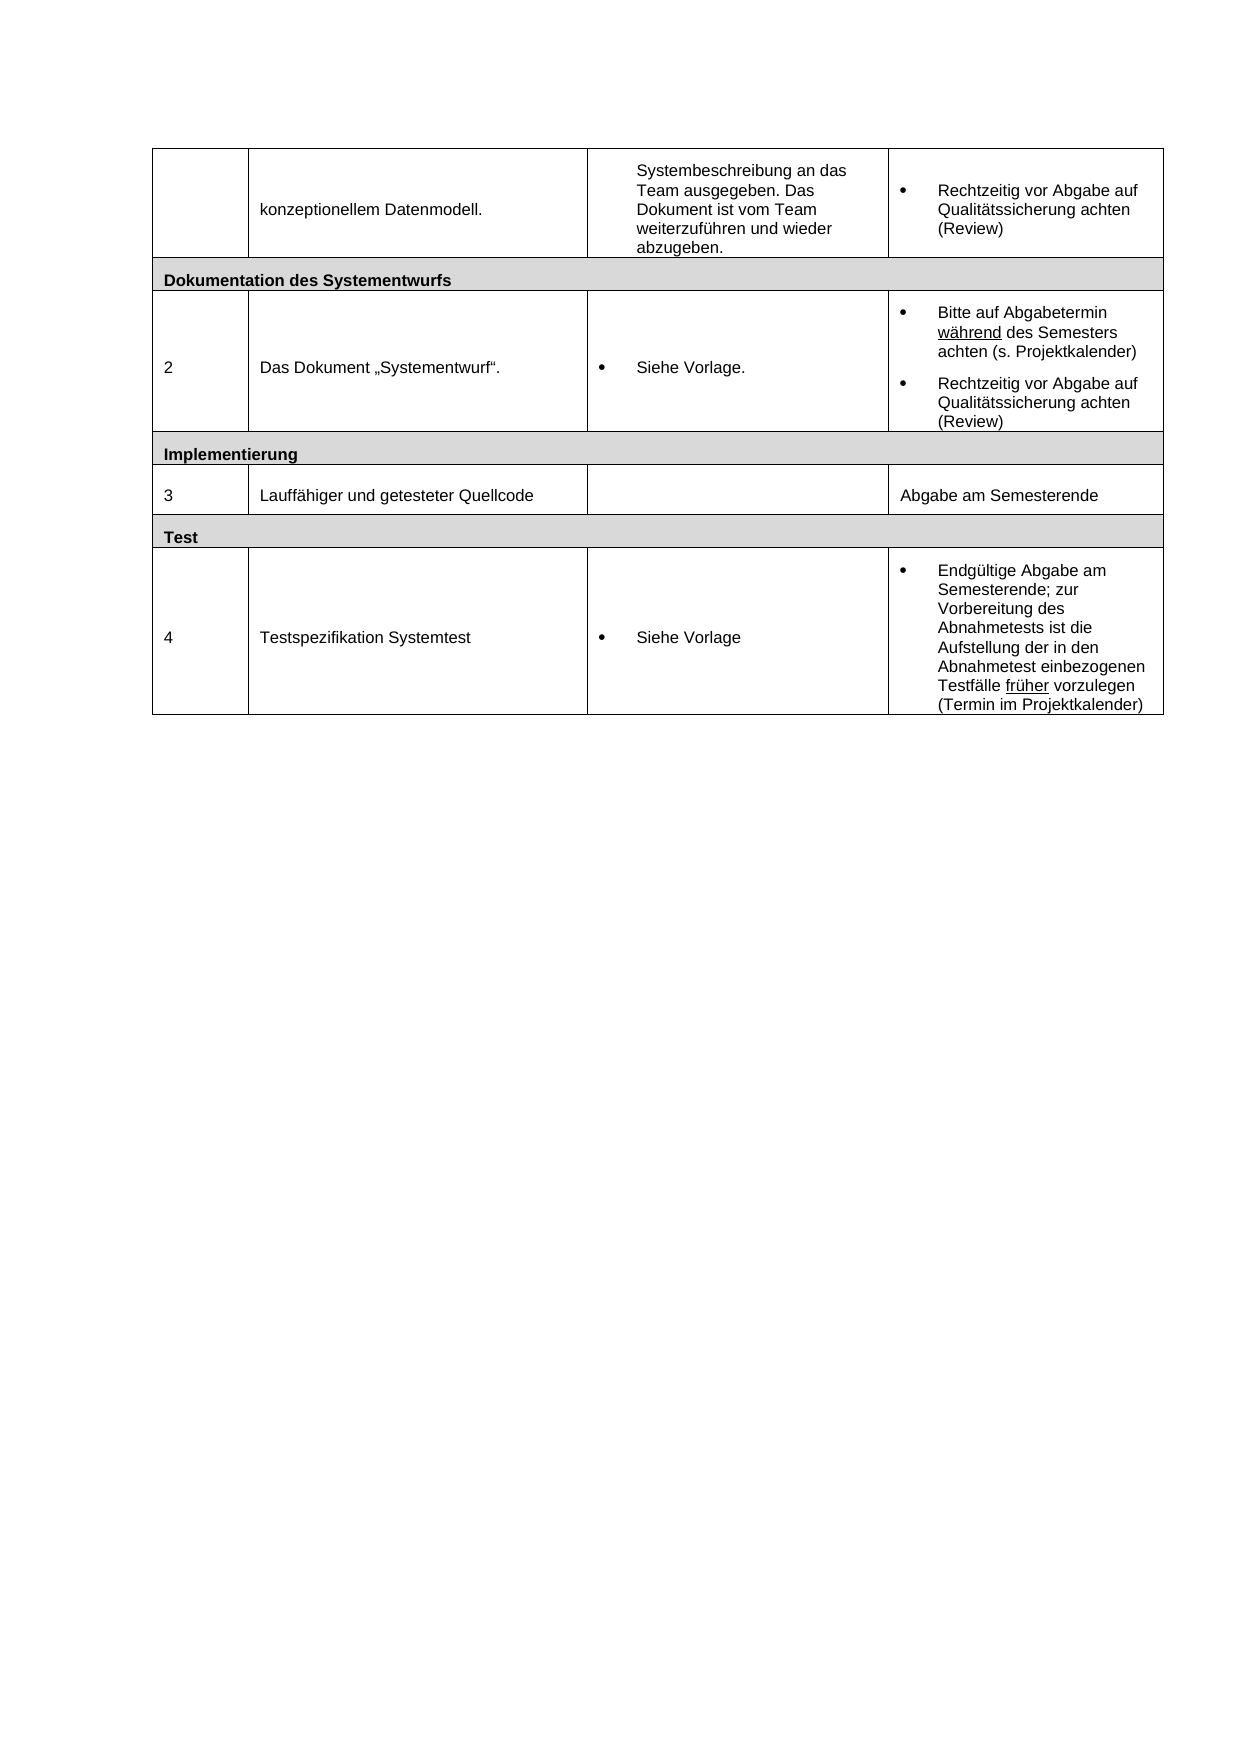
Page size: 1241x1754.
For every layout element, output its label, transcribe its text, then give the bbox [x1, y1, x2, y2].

table_cell Abgabe am Semesterende [889, 465, 1163, 514]
table_cell 3 [153, 465, 248, 514]
table_cell Das Dokument „Systementwurf“. [249, 291, 587, 431]
table_cell Dokumentation des Systementwurfs [153, 258, 1163, 290]
table_cell Implementierung [153, 432, 1163, 464]
table_cell Testspezifikation Systemtest [249, 548, 587, 714]
table_cell 4 [153, 548, 248, 714]
table_cell Siehe Vorlage. [588, 291, 888, 431]
table_cell [588, 465, 888, 514]
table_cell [889, 149, 1163, 257]
table_cell Lauffähiger und getesteter Quellcode [249, 465, 587, 514]
table_cell Endgültige Abgabe am Semesterende; zur Vorbereitung des Abnahmetests ist die Aufstellung der in den Abnahmetest einbezogenen Testfälle früher vorzulegen (Termin im Projektkalender) [889, 548, 1163, 714]
table_cell 1 [153, 149, 248, 257]
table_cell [249, 149, 587, 257]
table_cell 2 [153, 291, 248, 431]
table_cell Siehe Vorlage [588, 548, 888, 714]
table_cell Bitte auf Abgabetermin während des Semesters achten (s. Projektkalender) Rechtzeitig vor Abgabe auf Qualitätssicherung achten (Review) [889, 291, 1163, 431]
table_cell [588, 149, 888, 257]
table_cell Test [153, 515, 1163, 547]
